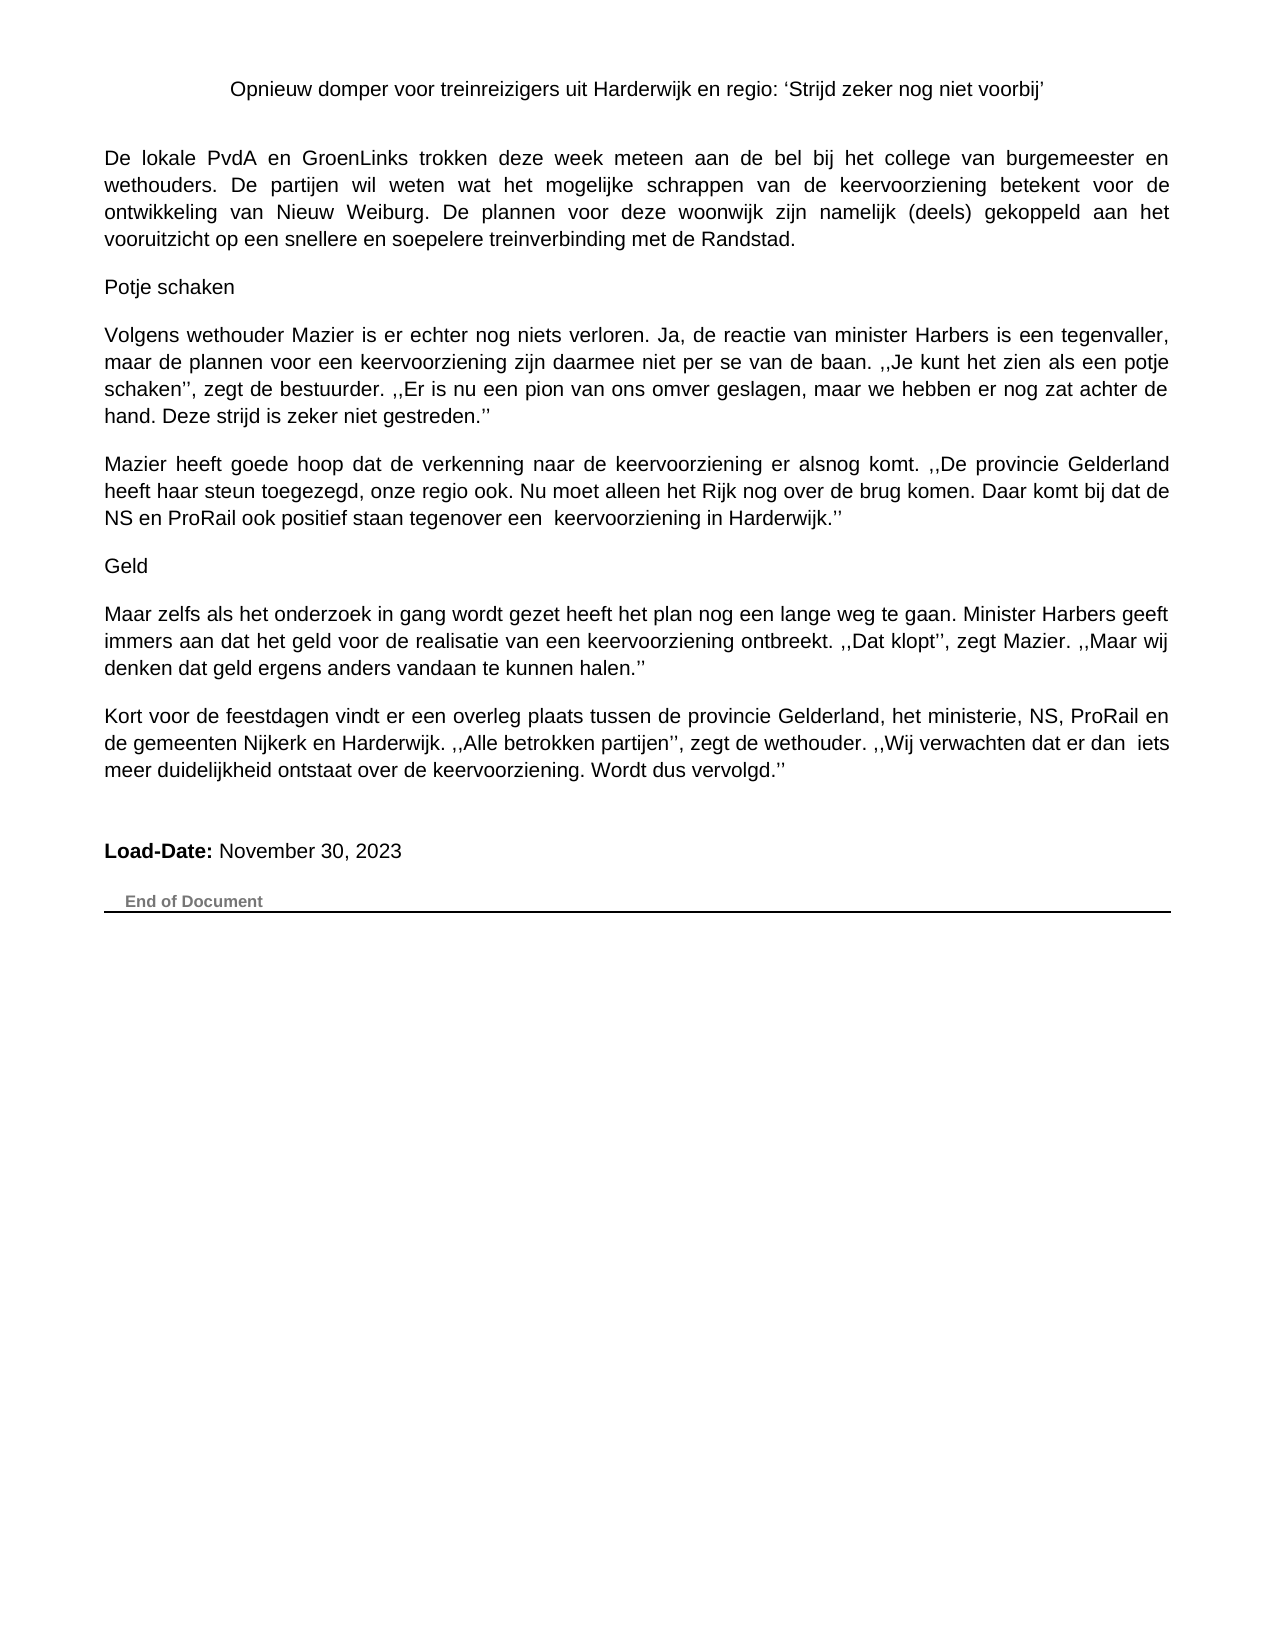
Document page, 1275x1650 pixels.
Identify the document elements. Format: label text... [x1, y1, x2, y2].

text Kort voor de feestdagen vindt er een overleg plaats tussen de provincie Gelderland, het ministerie, NS, ProRail en de gemeenten Nijkerk en Harderwijk. ,,Alle betrokken partijen’’, zegt de wethouder. ,,Wij verwachten dat er dan iets meer duidelijkheid ontstaat over de keervoorziening. Wordt dus vervolgd.’’ [104, 701, 1171, 782]
text Load-Date: November 30, 2023 [104, 807, 1171, 863]
text Maar zelfs als het onderzoek in gang wordt gezet heeft het plan nog een lange weg te gaan. Minister Harbers geeft immers aan dat het geld voor de realisatie van een keervoorziening ontbreekt. ,,Dat klopt’’, zegt Mazier. ,,Maar wij denken dat geld ergens anders vandaan te kunnen halen.’’ [104, 598, 1171, 680]
text Geld [104, 551, 1171, 578]
text Mazier heeft goede hoop dat de verkenning naar de keervoorziening er alsnog komt. ,,De provincie Gelderland heeft haar steun toegezegd, onze regio ook. Nu moet alleen het Rijk nog over de brug komen. Daar komt bij dat de NS en ProRail ook positief staan tegenover een keervoorziening in Harderwijk.’’ [104, 448, 1171, 530]
text Potje schaken [104, 271, 1171, 298]
text End of Document [125, 891, 1171, 911]
text De lokale PvdA en GroenLinks trokken deze week meteen aan de bel bij het college van burgemeester en wethouders. De partijen wil weten wat het mogelijke schrappen van de keervoorziening betekent voor de ontwikkeling van Nieuw Weiburg. De plannen voor deze woonwijk zijn namelijk (deels) gekoppeld aan het vooruitzicht op een snellere en soepelere treinverbinding met de Randstad. [104, 142, 1171, 251]
text Volgens wethouder Mazier is er echter nog niets verloren. Ja, de reactie van minister Harbers is een tegenvaller, maar de plannen voor een keervoorziening zijn daarmee niet per se van de baan. ,,Je kunt het zien als een potje schaken’’, zegt de bestuurder. ,,Er is nu een pion van ons omver geslagen, maar we hebben er nog zat achter de hand. Deze strijd is zeker niet gestreden.’’ [104, 319, 1171, 428]
